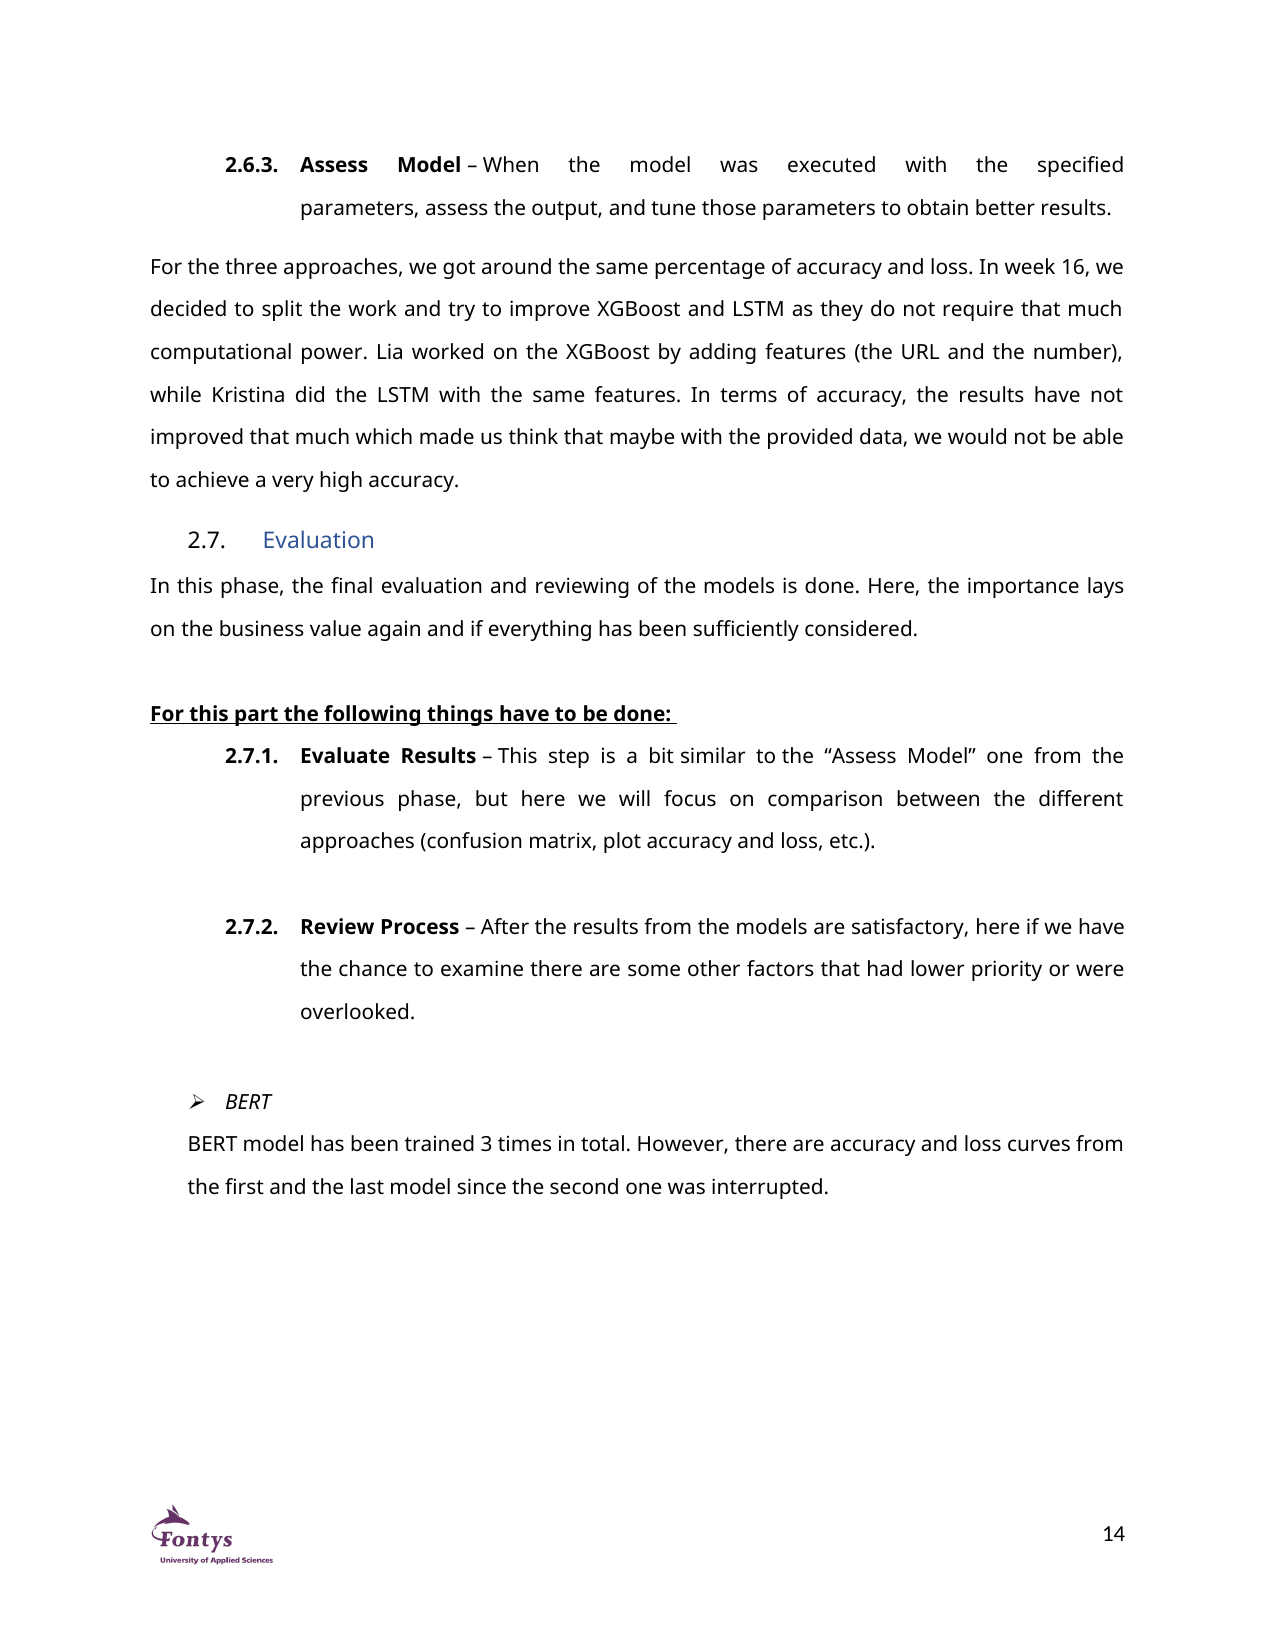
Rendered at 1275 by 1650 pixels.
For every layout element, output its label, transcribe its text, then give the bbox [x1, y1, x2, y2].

text In this phase, the final evaluation and reviewing of the models is done. Here, the importance lays on the business value again and if everything has been sufficiently considered. [150, 571, 1125, 642]
list Evaluate Results – This step is a bit similar to the “Assess Model” one from the previous phase, but here we will focus on comparison between the different approaches (confusion matrix, plot accuracy and loss, etc.). [225, 741, 1125, 855]
list Review Process – After the results from the models are satisfactory, here if we have the chance to examine there are some other factors that had lower priority or were overlooked. [225, 912, 1125, 1026]
list Assess Model – When the model was executed with the specified parameters, assess the output, and tune those parameters to obtain better results. [225, 150, 1125, 221]
list BERT [187, 1087, 1125, 1115]
text BERT model has been trained 3 times in total. However, there are accuracy and loss curves from the first and the last model since the second one was interrupted. [187, 1129, 1125, 1201]
subtitle Evaluation [187, 524, 1125, 555]
picture [150, 1472, 274, 1596]
text For the three approaches, we got around the same percentage of accuracy and loss. In week 16, we decided to split the work and try to improve XGBoost and LSTM as they do not require that much computational power. Lia worked on the XGBoost by adding features (the URL and the number), while Kristina did the LSTM with the same features. In terms of accuracy, the results have not improved that much which made us think that maybe with the provided data, we would not be able to achieve a very high accuracy. [150, 252, 1125, 493]
text For this part the following things have to be done: [150, 699, 1125, 727]
